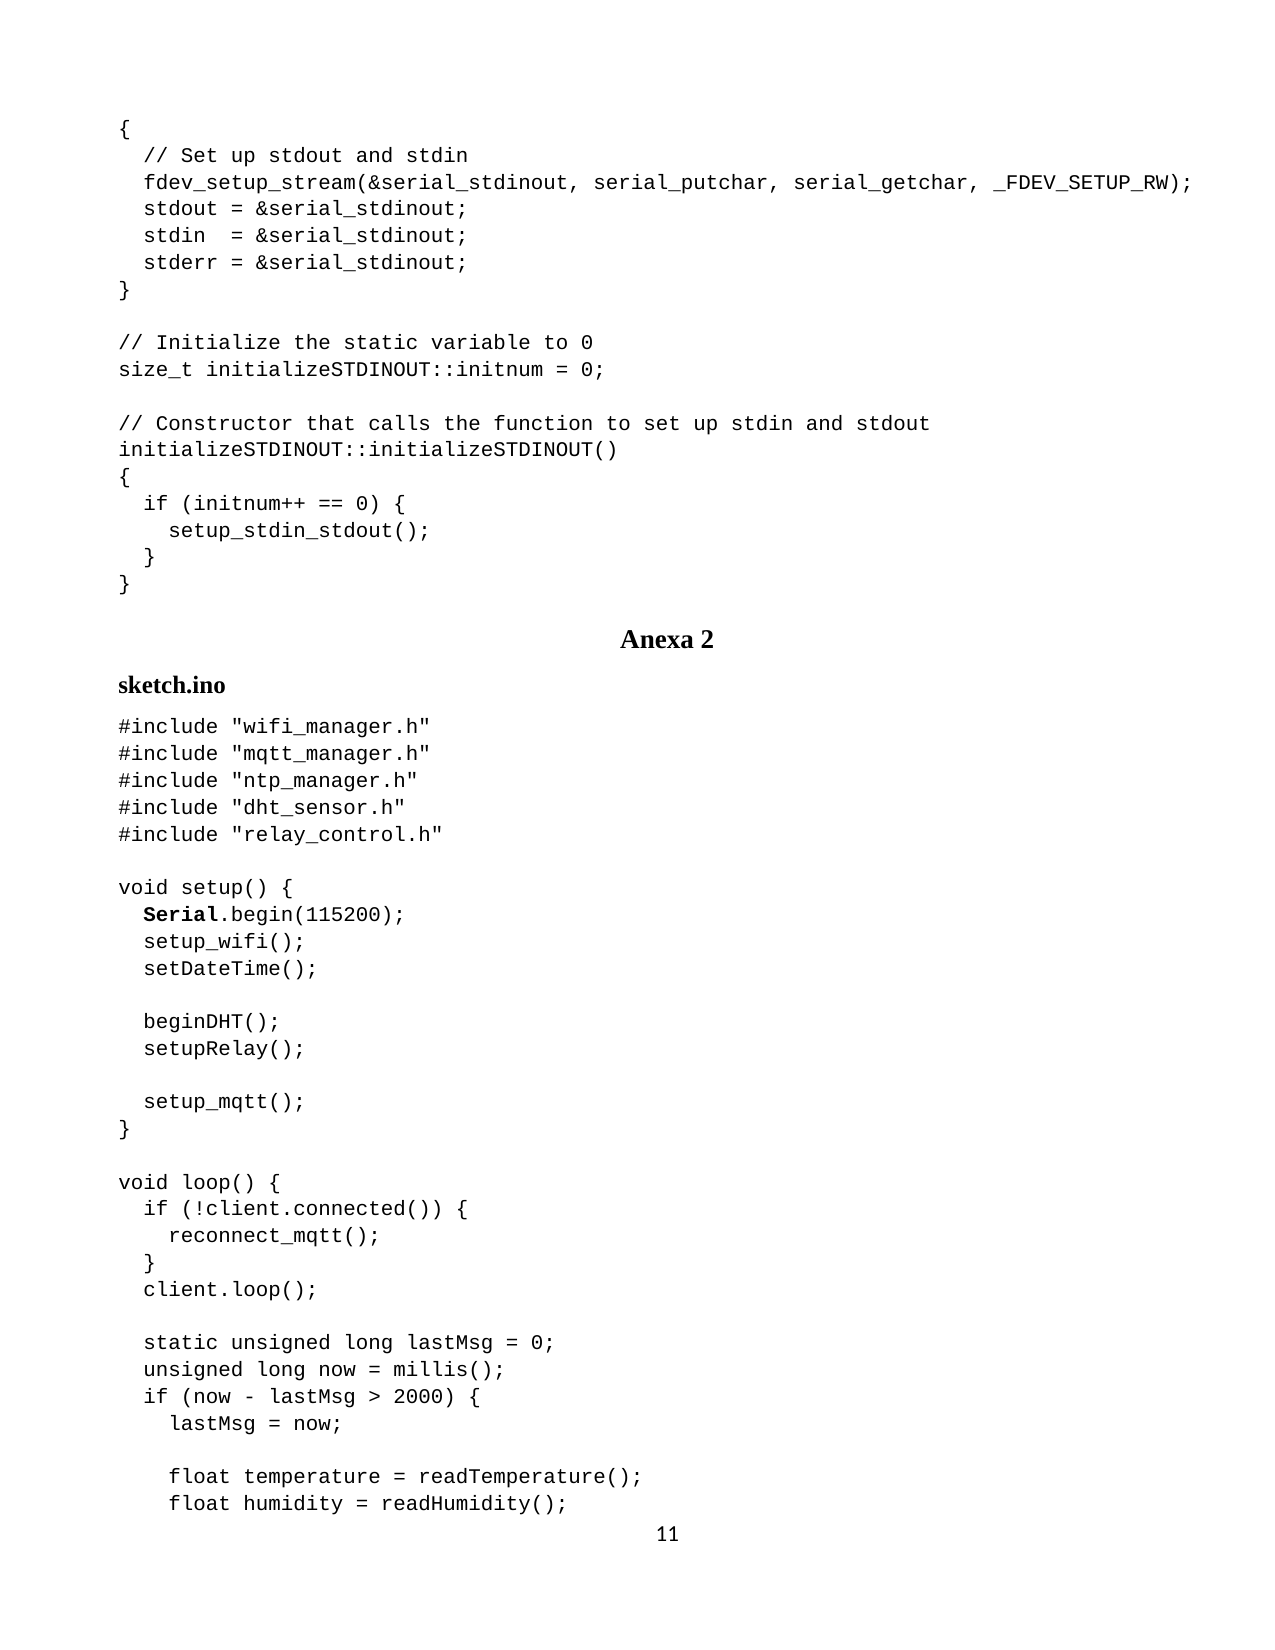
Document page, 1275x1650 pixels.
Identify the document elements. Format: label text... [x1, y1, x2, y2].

text setDateTime(); [118, 957, 1216, 981]
text if (now - lastMsg > 2000) { [118, 1386, 1216, 1409]
text } [118, 1118, 1216, 1142]
text } [118, 546, 1216, 570]
text client.loop(); [118, 1279, 1216, 1302]
text Anexa 2 [118, 624, 1216, 655]
text fdev_setup_stream(&serial_stdinout, serial_putchar, serial_getchar, _FDEV_SETUP_RW); [118, 172, 1216, 195]
text size_t initializeSTDINOUT::initnum = 0; [118, 359, 1216, 383]
text initializeSTDINOUT::initializeSTDINOUT() [118, 439, 1216, 463]
text } [118, 573, 1216, 597]
text #include "dht_sensor.h" [118, 797, 1216, 821]
text #include "wifi_manager.h" [118, 717, 1216, 740]
text #include "ntp_manager.h" [118, 770, 1216, 794]
text // Constructor that calls the function to set up stdin and stdout [118, 413, 1216, 436]
text beginDHT(); [118, 1011, 1216, 1035]
text void loop() { [118, 1172, 1216, 1195]
text sketch.ino [118, 670, 1157, 699]
text // Initialize the static variable to 0 [118, 332, 1216, 356]
text stdout = &serial_stdinout; [118, 198, 1216, 222]
text // Set up stdout and stdin [118, 145, 1216, 168]
text stdin = &serial_stdinout; [118, 225, 1216, 249]
text float temperature = readTemperature(); [118, 1466, 1216, 1490]
text lastMsg = now; [118, 1413, 1216, 1436]
text { [118, 466, 1216, 490]
text setup_mqtt(); [118, 1091, 1216, 1115]
text Serial.begin(115200); [118, 904, 1216, 928]
text unsigned long now = millis(); [118, 1359, 1216, 1383]
text if (initnum++ == 0) { [118, 493, 1216, 517]
text stderr = &serial_stdinout; [118, 252, 1216, 276]
text setup_stdin_stdout(); [118, 520, 1216, 543]
text { [118, 118, 1216, 142]
text setup_wifi(); [118, 931, 1216, 954]
text static unsigned long lastMsg = 0; [118, 1332, 1216, 1356]
text #include "relay_control.h" [118, 824, 1216, 847]
text void setup() { [118, 877, 1216, 901]
text if (!client.connected()) { [118, 1198, 1216, 1222]
text } [118, 1252, 1216, 1276]
text setupRelay(); [118, 1038, 1216, 1061]
text reconnect_mqtt(); [118, 1225, 1216, 1249]
text float humidity = readHumidity(); [118, 1493, 1216, 1517]
text #include "mqtt_manager.h" [118, 743, 1216, 767]
text } [118, 279, 1216, 302]
